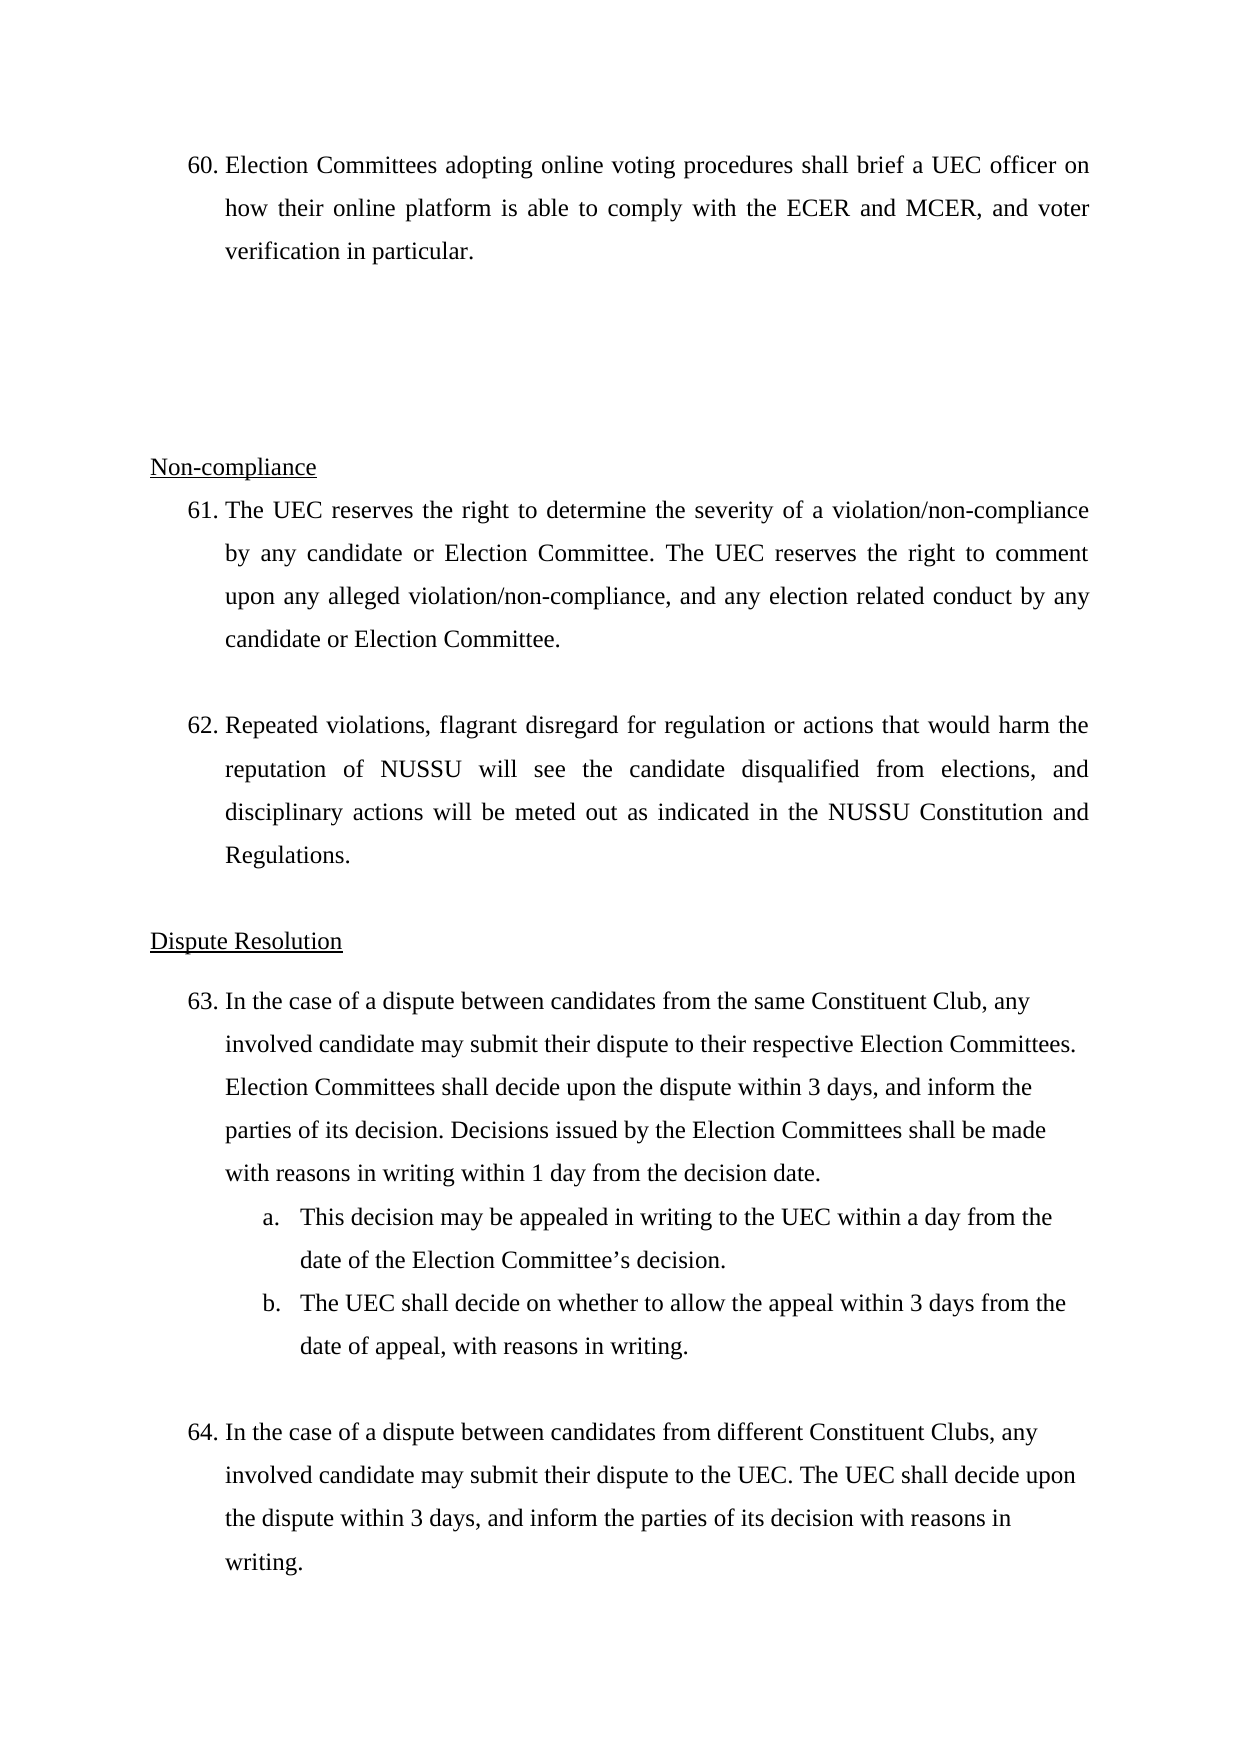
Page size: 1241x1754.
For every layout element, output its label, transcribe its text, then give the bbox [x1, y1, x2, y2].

list In the case of a dispute between candidates from different Constituent Clubs, any involved candidate may submit their dispute to the UEC. The UEC shall decide upon the dispute within 3 days, and inform the parties of its decision with reasons in writing. [187, 1417, 1090, 1575]
list Election Committees adopting online voting procedures shall brief a UEC officer on how their online platform is able to comply with the ECER and MCER, and voter verification in particular. [187, 150, 1090, 265]
list In the case of a dispute between candidates from the same Constituent Club, any involved candidate may submit their dispute to their respective Election Committees. Election Committees shall decide upon the dispute within 3 days, and inform the parties of its decision. Decisions issued by the Election Committees shall be made with reasons in writing within 1 day from the decision date. [187, 986, 1090, 1187]
list The UEC reserves the right to determine the severity of a violation/non-compliance by any candidate or Election Committee. The UEC reserves the right to comment upon any alleged violation/non-compliance, and any election related conduct by any candidate or Election Committee. [187, 495, 1090, 653]
list Repeated violations, flagrant disregard for regulation or actions that would harm the reputation of NUSSU will see the candidate disqualified from elections, and disciplinary actions will be meted out as indicated in the NUSSU Constitution and Regulations. [187, 711, 1090, 869]
list This decision may be appealed in writing to the UEC within a day from the date of the Election Committee’s decision. [262, 1202, 1090, 1273]
list The UEC shall decide on whether to allow the appeal within 3 days from the date of appeal, with reasons in writing. [262, 1288, 1090, 1360]
text Non-compliance [150, 452, 1090, 481]
text Dispute Resolution [150, 926, 1090, 955]
